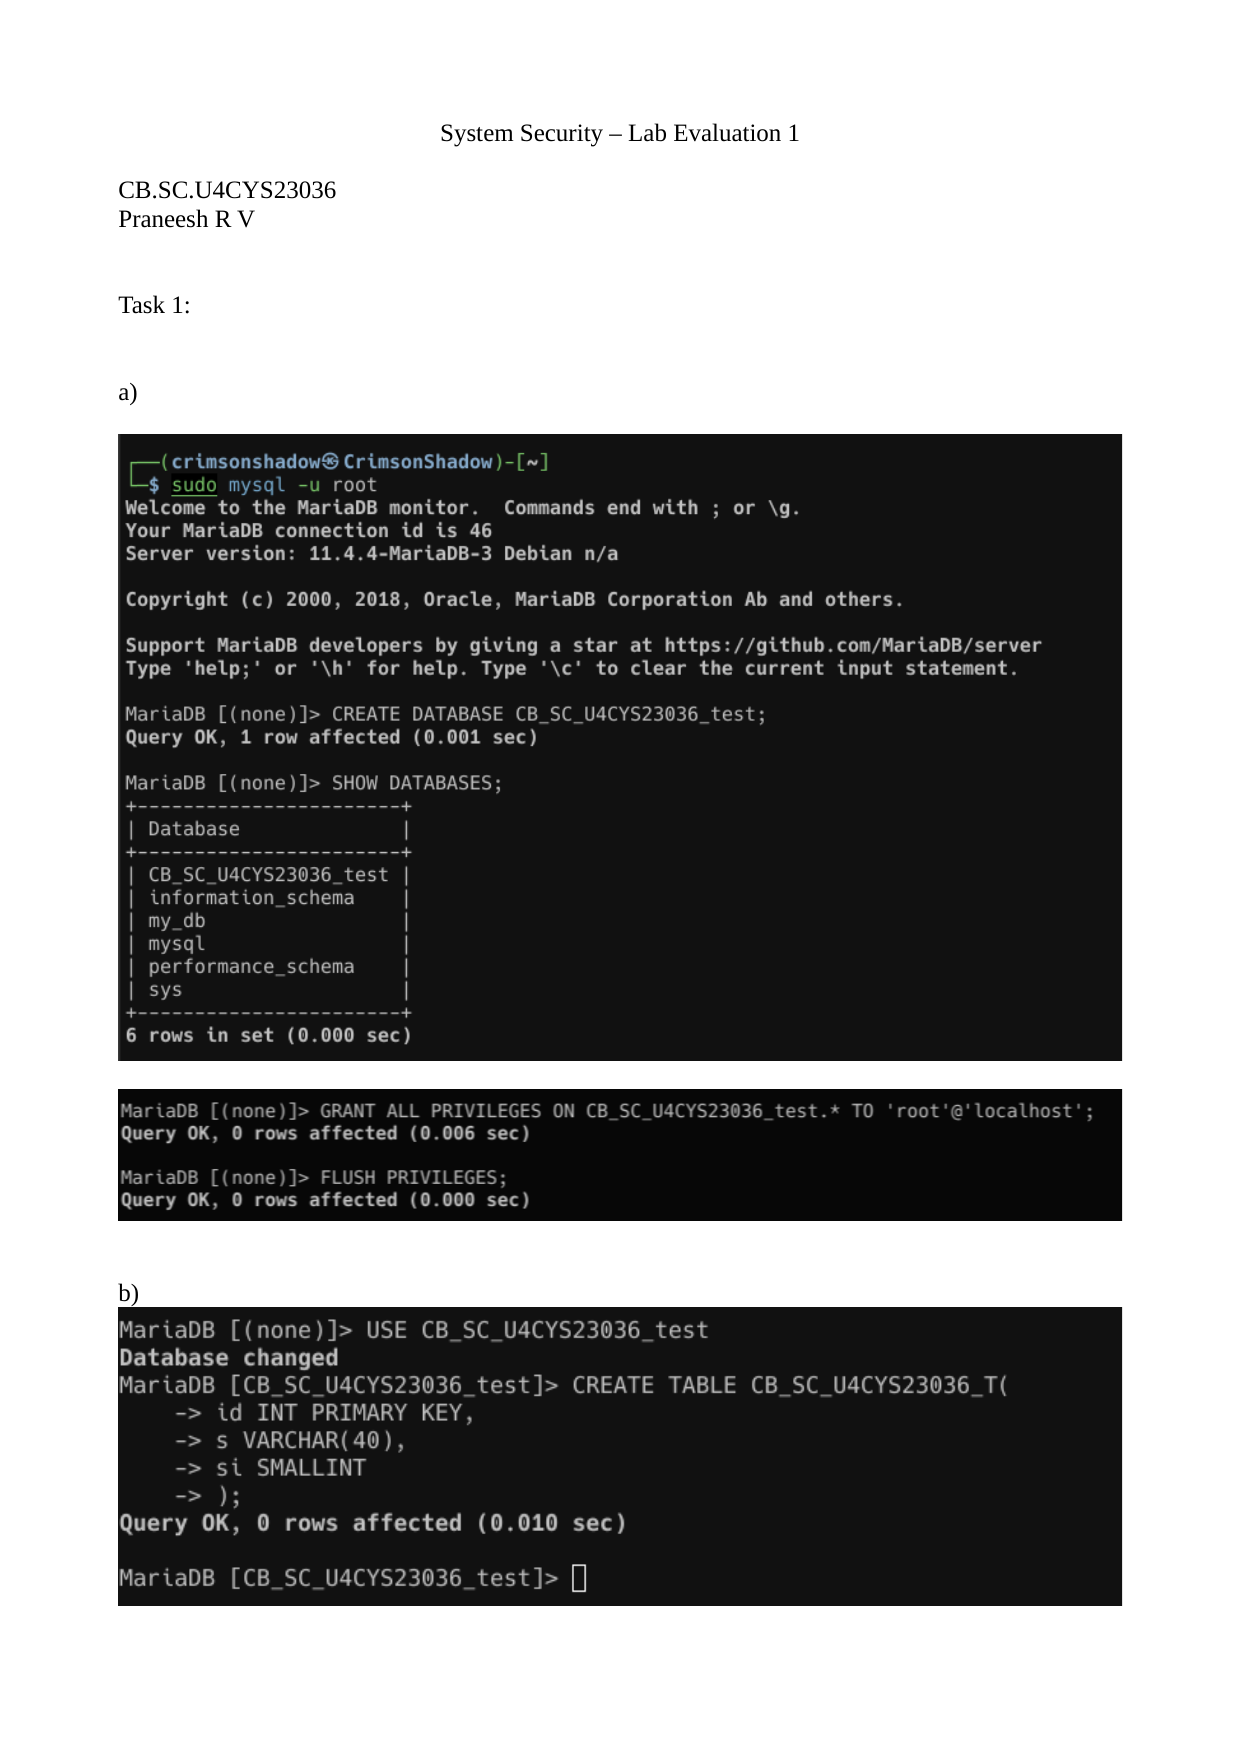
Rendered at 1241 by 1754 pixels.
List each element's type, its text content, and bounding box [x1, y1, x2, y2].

picture [118, 1307, 1123, 1606]
text a) [118, 377, 1122, 406]
text System Security – Lab Evaluation 1 [118, 118, 1122, 147]
picture [118, 434, 1123, 1061]
text b) [118, 1278, 1122, 1307]
text Task 1: [118, 291, 1122, 319]
text Praneesh R V [118, 204, 1122, 233]
picture [118, 1089, 1123, 1221]
text CB.SC.U4CYS23036 [118, 176, 1122, 204]
